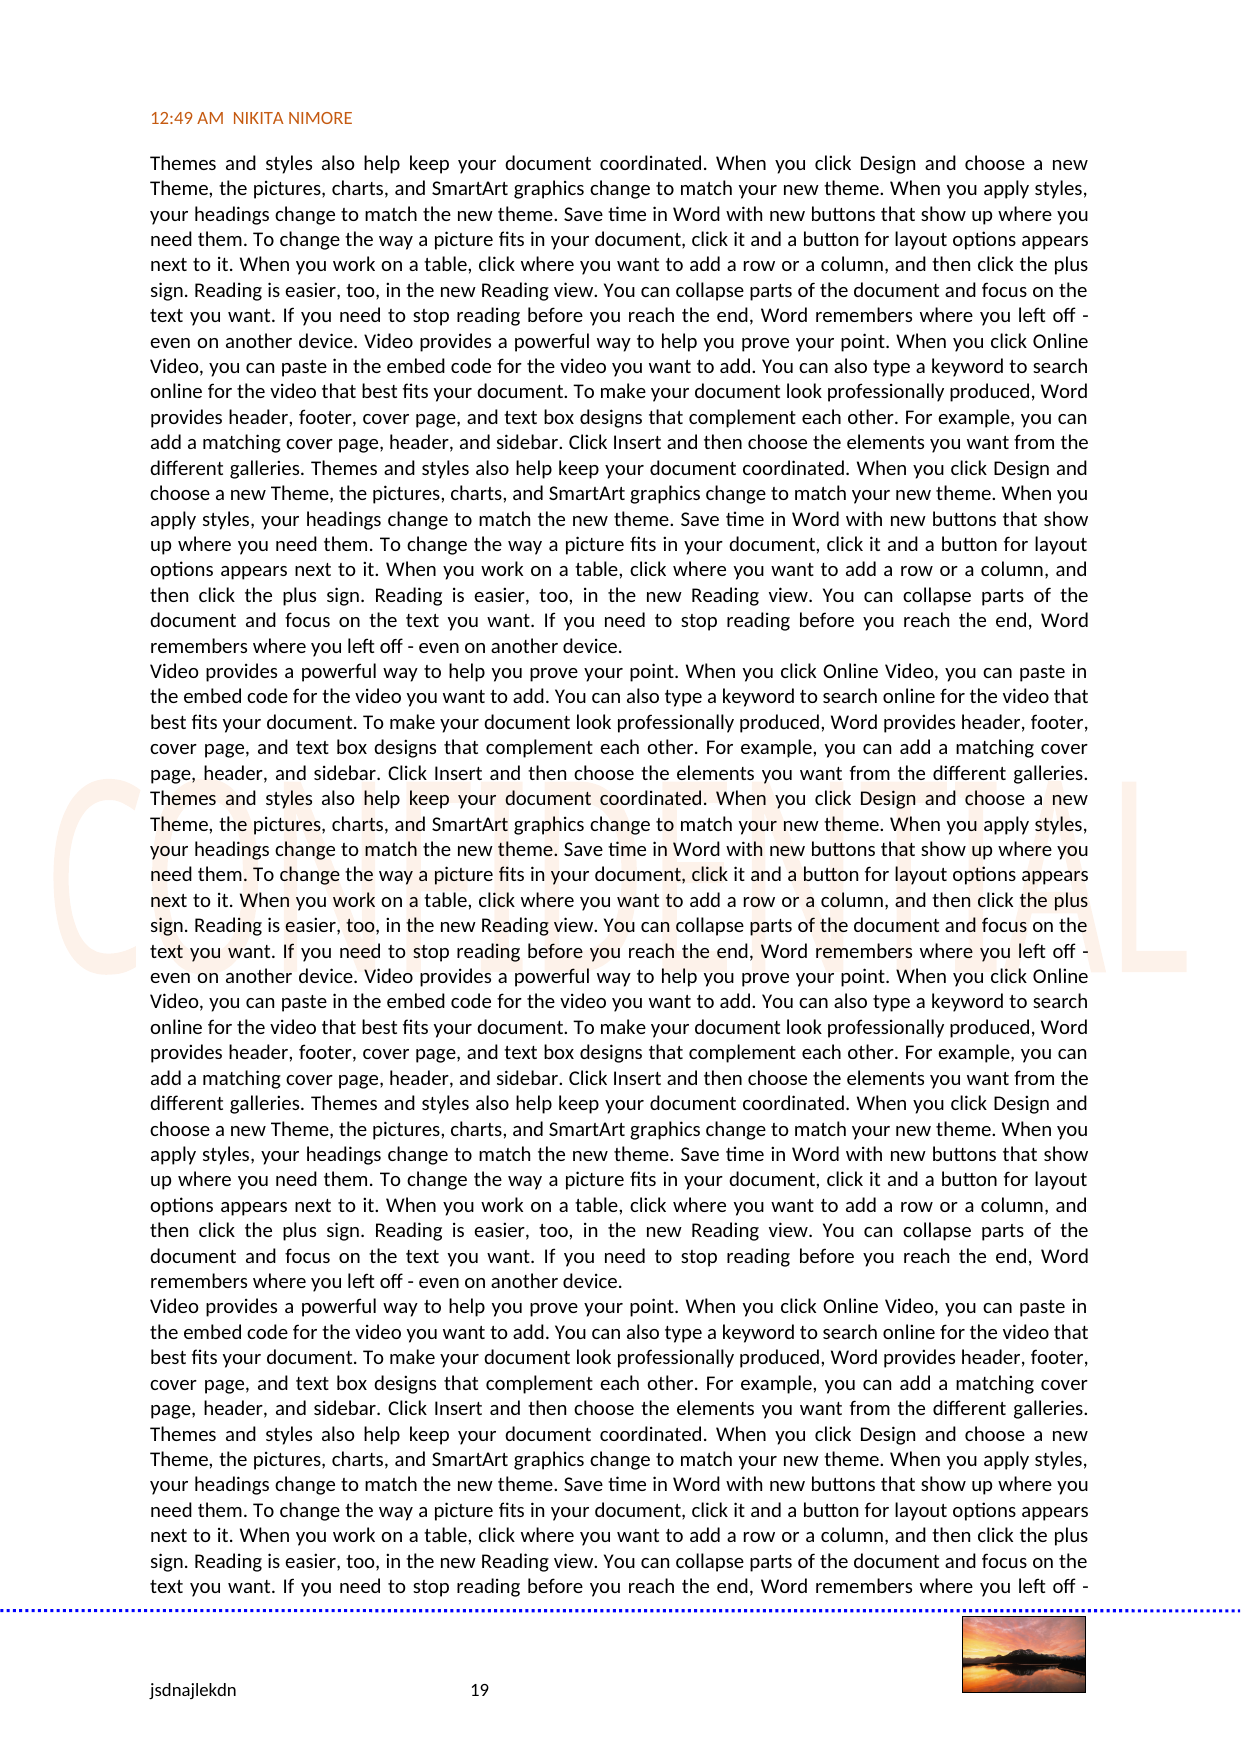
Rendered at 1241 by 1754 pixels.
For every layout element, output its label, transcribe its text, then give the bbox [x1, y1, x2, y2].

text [150, 1294, 1090, 1599]
picture [963, 1617, 1085, 1692]
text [150, 150, 1090, 658]
